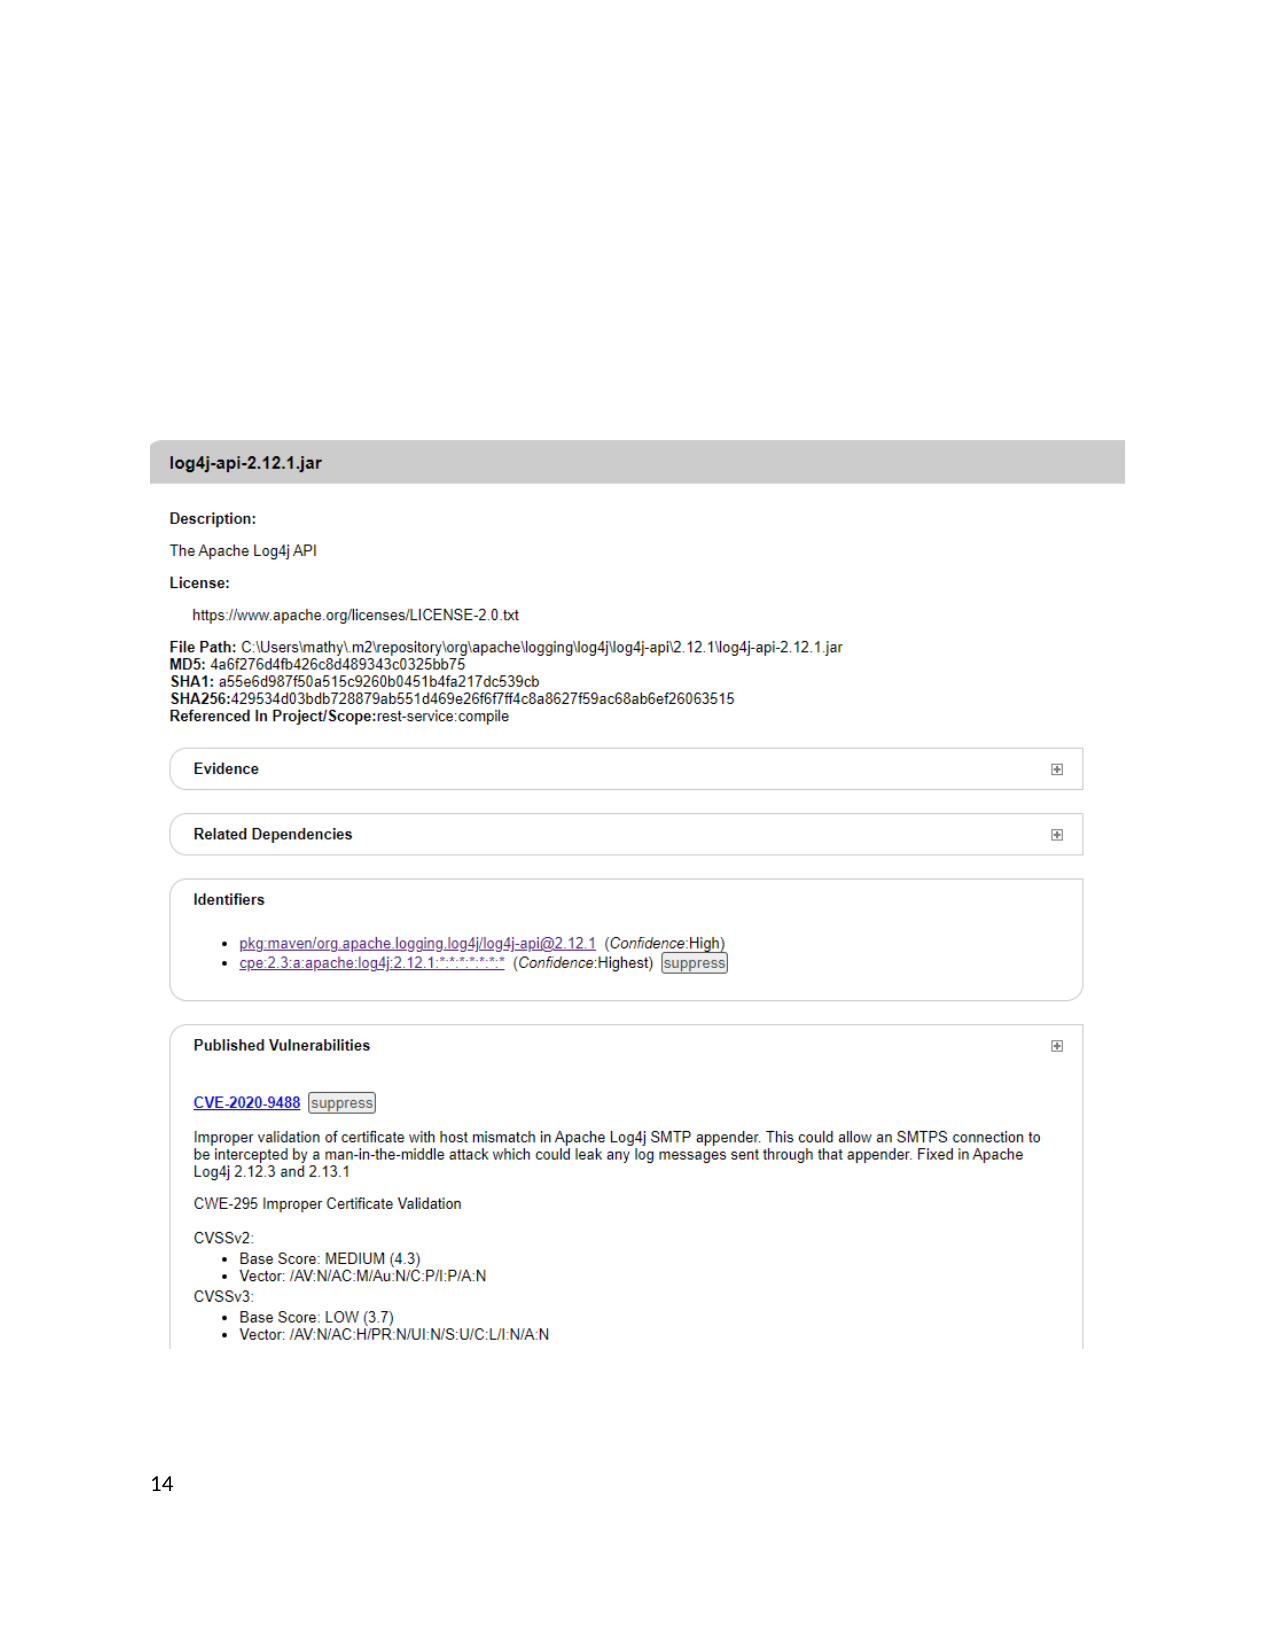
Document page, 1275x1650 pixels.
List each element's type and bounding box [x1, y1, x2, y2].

picture [150, 439, 1125, 1349]
